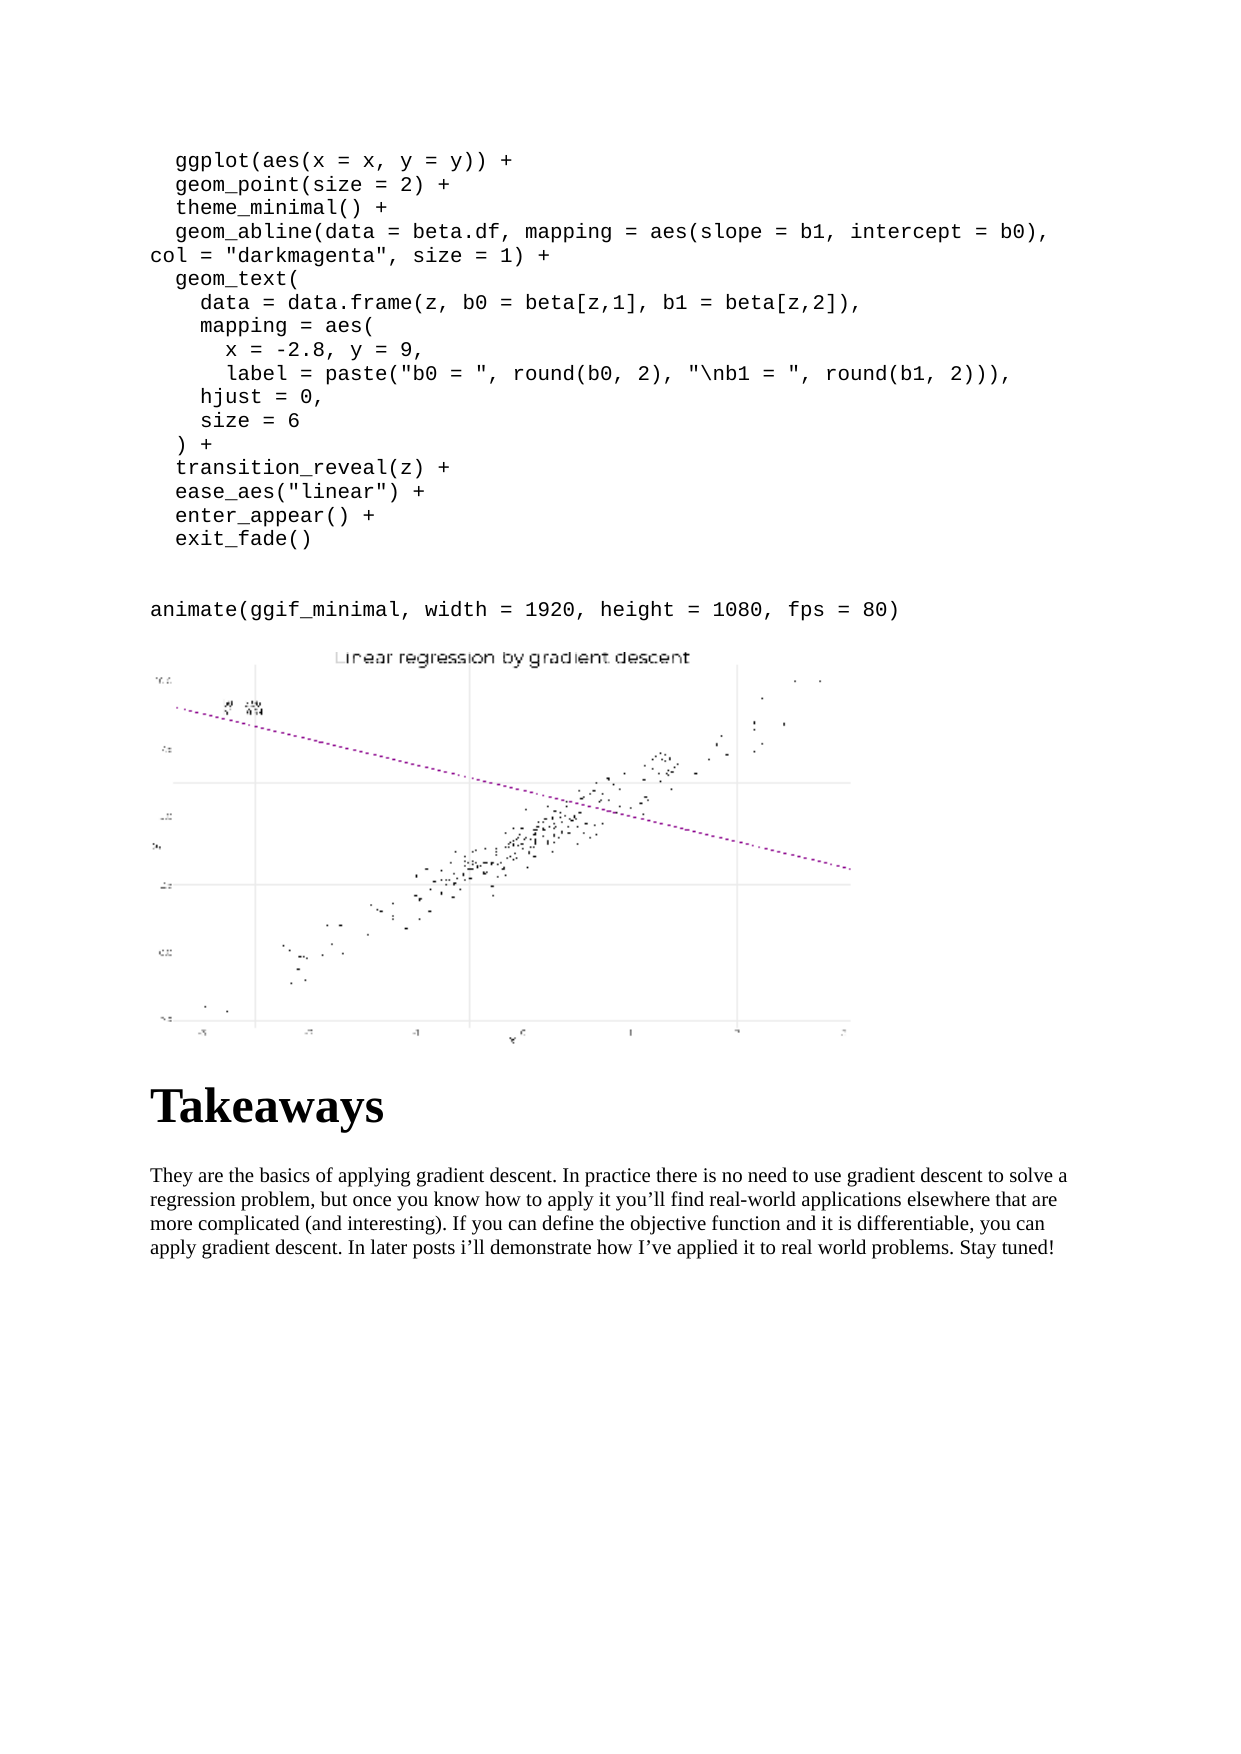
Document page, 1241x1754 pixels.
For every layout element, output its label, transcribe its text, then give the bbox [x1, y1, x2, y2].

text theme_minimal() + [150, 197, 1090, 221]
text ) + [150, 434, 1090, 457]
text exit_fade() [150, 528, 1090, 552]
text geom_point(size = 2) + [150, 174, 1090, 197]
text They are the basics of applying gradient descent. In practice there is no need to use gradient descent to solve a regression problem, but once you know how to apply it you’ll find real-world applications elsewhere that are more complicated (and interesting). If you can define the objective function and it is differentiable, you can apply gradient descent. In later posts i’ll demonstrate how I’ve applied it to real world problems. Stay tuned! [150, 1163, 1090, 1259]
text enter_appear() + [150, 505, 1090, 528]
text hjust = 0, [150, 386, 1090, 410]
text ease_aes("linear") + [150, 481, 1090, 505]
picture [150, 652, 854, 1047]
text animate(ggif_minimal, width = 1920, height = 1080, fps = 80) [150, 599, 1090, 623]
text x = -2.8, y = 9, [150, 339, 1090, 363]
text geom_abline(data = beta.df, mapping = aes(slope = b1, intercept = b0), col = "darkmagenta", size = 1) + [150, 221, 1090, 268]
text transition_reveal(z) + [150, 457, 1090, 481]
text mapping = aes( [150, 316, 1090, 339]
text data = data.frame(z, b0 = beta[z,1], b1 = beta[z,2]), [150, 292, 1090, 316]
text Takeaways [150, 1076, 1090, 1134]
text geom_text( [150, 268, 1090, 292]
text label = paste("b0 = ", round(b0, 2), "\nb1 = ", round(b1, 2))), [150, 363, 1090, 386]
text ggplot(aes(x = x, y = y)) + [150, 150, 1090, 174]
text size = 6 [150, 410, 1090, 434]
